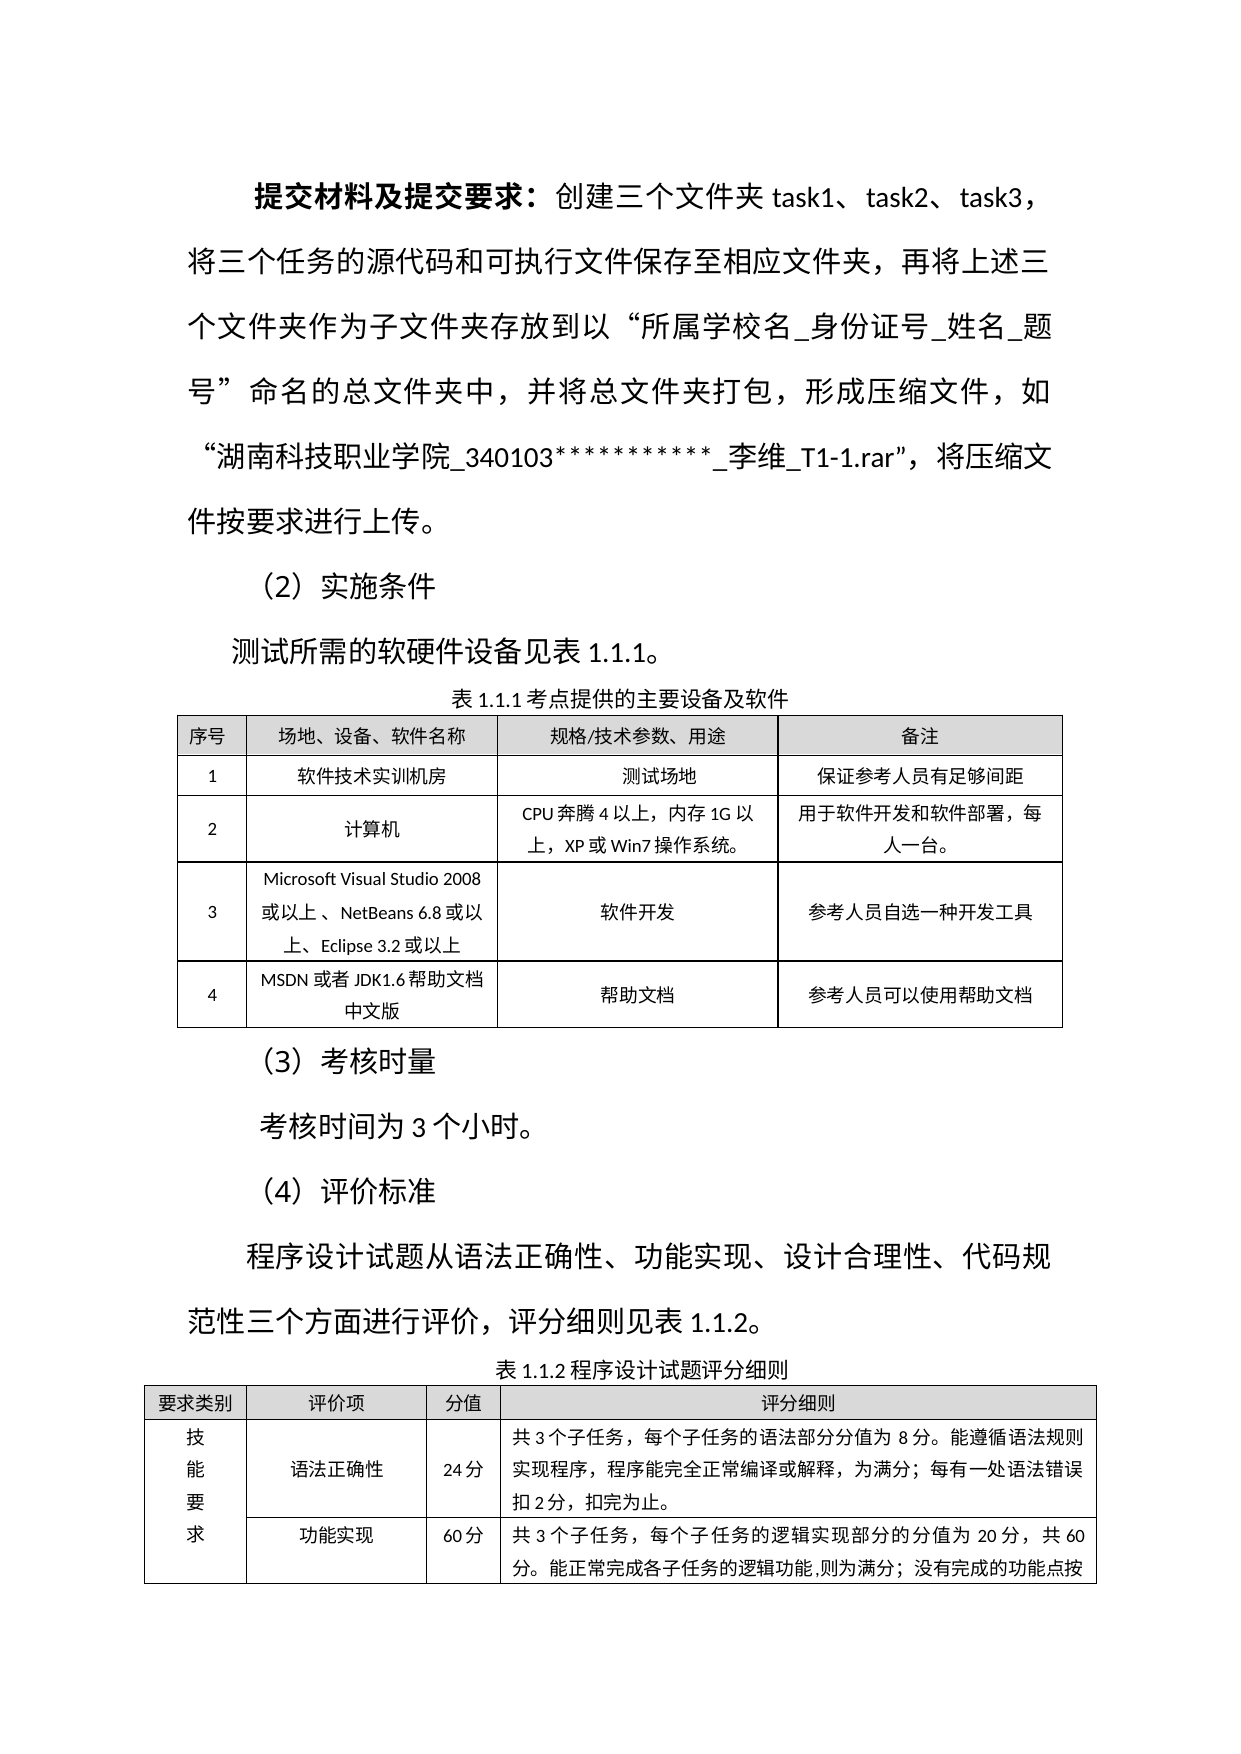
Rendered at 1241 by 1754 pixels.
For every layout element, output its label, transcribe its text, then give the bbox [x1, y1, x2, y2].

table_cell 参考人员可以使用帮助文档 [779, 962, 1062, 1027]
table_cell 测试场地 [498, 756, 777, 794]
table_cell 4 [178, 962, 246, 1027]
table_cell 共3个子任务，每个子任务的语法部分分值为8分。能遵循语法规则实现程序，程序能完全正常编译或解释，为满分；每有一处语法错误扣2分，扣完为止。 [501, 1420, 1096, 1517]
table_cell 技 能 要 求 [145, 1420, 246, 1583]
table_header 要求类别 [145, 1386, 246, 1419]
table_cell 2 [178, 796, 246, 861]
table_cell 软件开发 [498, 863, 777, 960]
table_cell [501, 1518, 1096, 1583]
table_cell 帮助文档 [498, 962, 777, 1027]
table_header 规格/技术参数、用途 [498, 716, 777, 754]
table_cell 参考人员自选一种开发工具 [779, 863, 1062, 960]
table_cell 用于软件开发和软件部署，每人一台。 [779, 796, 1062, 861]
table_cell CPU奔腾4以上，内存1G以上，XP或Win7操作系统。 [498, 796, 777, 861]
table_cell 保证参考人员有足够间距 [779, 756, 1062, 794]
table_cell MSDN 或者JDK1.6帮助文档中文版 [247, 962, 497, 1027]
table_header 场地、设备、软件名称 [247, 716, 497, 754]
table_cell 功能实现 [247, 1518, 426, 1583]
text 提交材料及提交要求：创建三个文件夹task1、task2、task3，将三个任务的源代码和可执行文件保存至相应文件夹，再将上述三个文件夹作为子文件夹存放到以“所属学校名_身份证号_姓名_题号”命名的总文件夹中，并将总文件夹打包，形成压缩文件，如“湖南科技职业学院_340103***********_李维_T1-1.rar”，将压缩文件按要求进行上传。 [187, 162, 1053, 552]
table_cell 60分 [427, 1518, 500, 1583]
table_header 评分细则 [501, 1386, 1096, 1419]
table_cell 3 [178, 863, 246, 960]
text 表1.1.2 程序设计试题评分细则 [231, 1353, 1053, 1385]
table_cell Microsoft Visual Studio 2008或以上 、NetBeans 6.8或以上、Eclipse 3.2或以上 [247, 863, 497, 960]
text 程序设计试题从语法正确性、功能实现、设计合理性、代码规范性三个方面进行评价，评分细则见表1.1.2。 [187, 1223, 1053, 1353]
table_cell 1 [178, 756, 246, 794]
table_cell 24分 [427, 1420, 500, 1517]
table_cell 语法正确性 [247, 1420, 426, 1517]
text 表1.1.1 考点提供的主要设备及软件 [187, 682, 1053, 714]
text （2）实施条件 [187, 552, 1053, 617]
table_header 评价项 [247, 1386, 426, 1419]
table_header 备注 [779, 716, 1062, 754]
text 考核时间为3个小时。 [187, 1093, 1053, 1158]
text （3）考核时量 [187, 1028, 1053, 1093]
table_cell 计算机 [247, 796, 497, 861]
text 测试所需的软硬件设备见表1.1.1。 [231, 617, 1053, 682]
table_header 分值 [427, 1386, 500, 1419]
text （4）评价标准 [187, 1158, 1053, 1223]
table_cell 软件技术实训机房 [247, 756, 497, 794]
table_header 序号 [178, 716, 246, 754]
